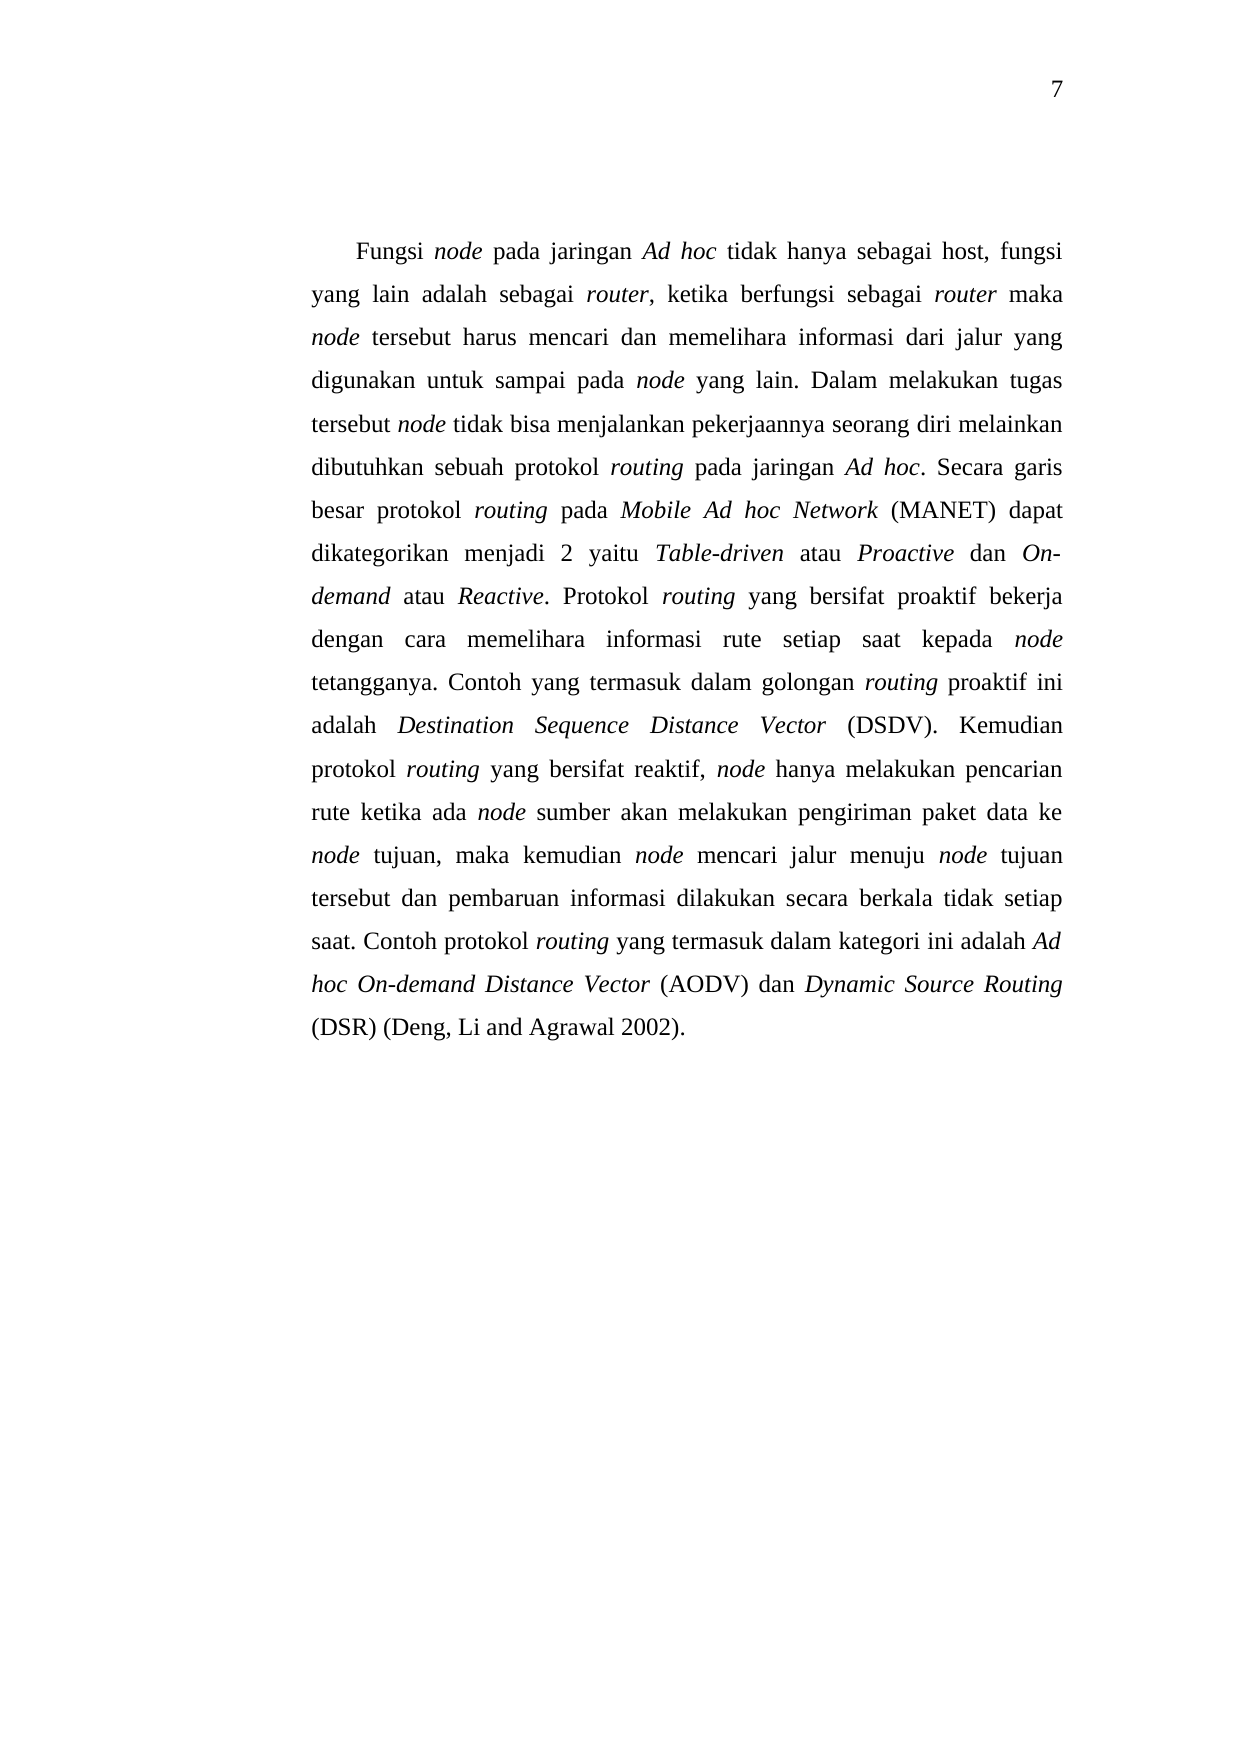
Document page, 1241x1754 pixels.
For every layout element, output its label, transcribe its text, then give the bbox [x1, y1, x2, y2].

text Fungsi node pada jaringan Ad hoc tidak hanya sebagai host, fungsi yang lain adalah sebagai router, ketika berfungsi sebagai router maka node tersebut harus mencari dan memelihara informasi dari jalur yang digunakan untuk sampai pada node yang lain. Dalam melakukan tugas tersebut node tidak bisa menjalankan pekerjaannya seorang diri melainkan dibutuhkan sebuah protokol routing pada jaringan Ad hoc. Secara garis besar protokol routing pada Mobile Ad hoc Network (MANET) dapat dikategorikan menjadi 2 yaitu Table-driven atau Proactive dan On-demand atau Reactive. Protokol routing yang bersifat proaktif bekerja dengan cara memelihara informasi rute setiap saat kepada node tetangganya. Contoh yang termasuk dalam golongan routing proaktif ini adalah Destination Sequence Distance Vector (DSDV). Kemudian protokol routing yang bersifat reaktif, node hanya melakukan pencarian rute ketika ada node sumber akan melakukan pengiriman paket data ke node tujuan, maka kemudian node mencari jalur menuju node tujuan tersebut dan pembaruan informasi dilakukan secara berkala tidak setiap saat. Contoh protokol routing yang termasuk dalam kategori ini adalah Ad hoc On-demand Distance Vector (AODV) dan Dynamic Source Routing (DSR). [311, 236, 1063, 1041]
